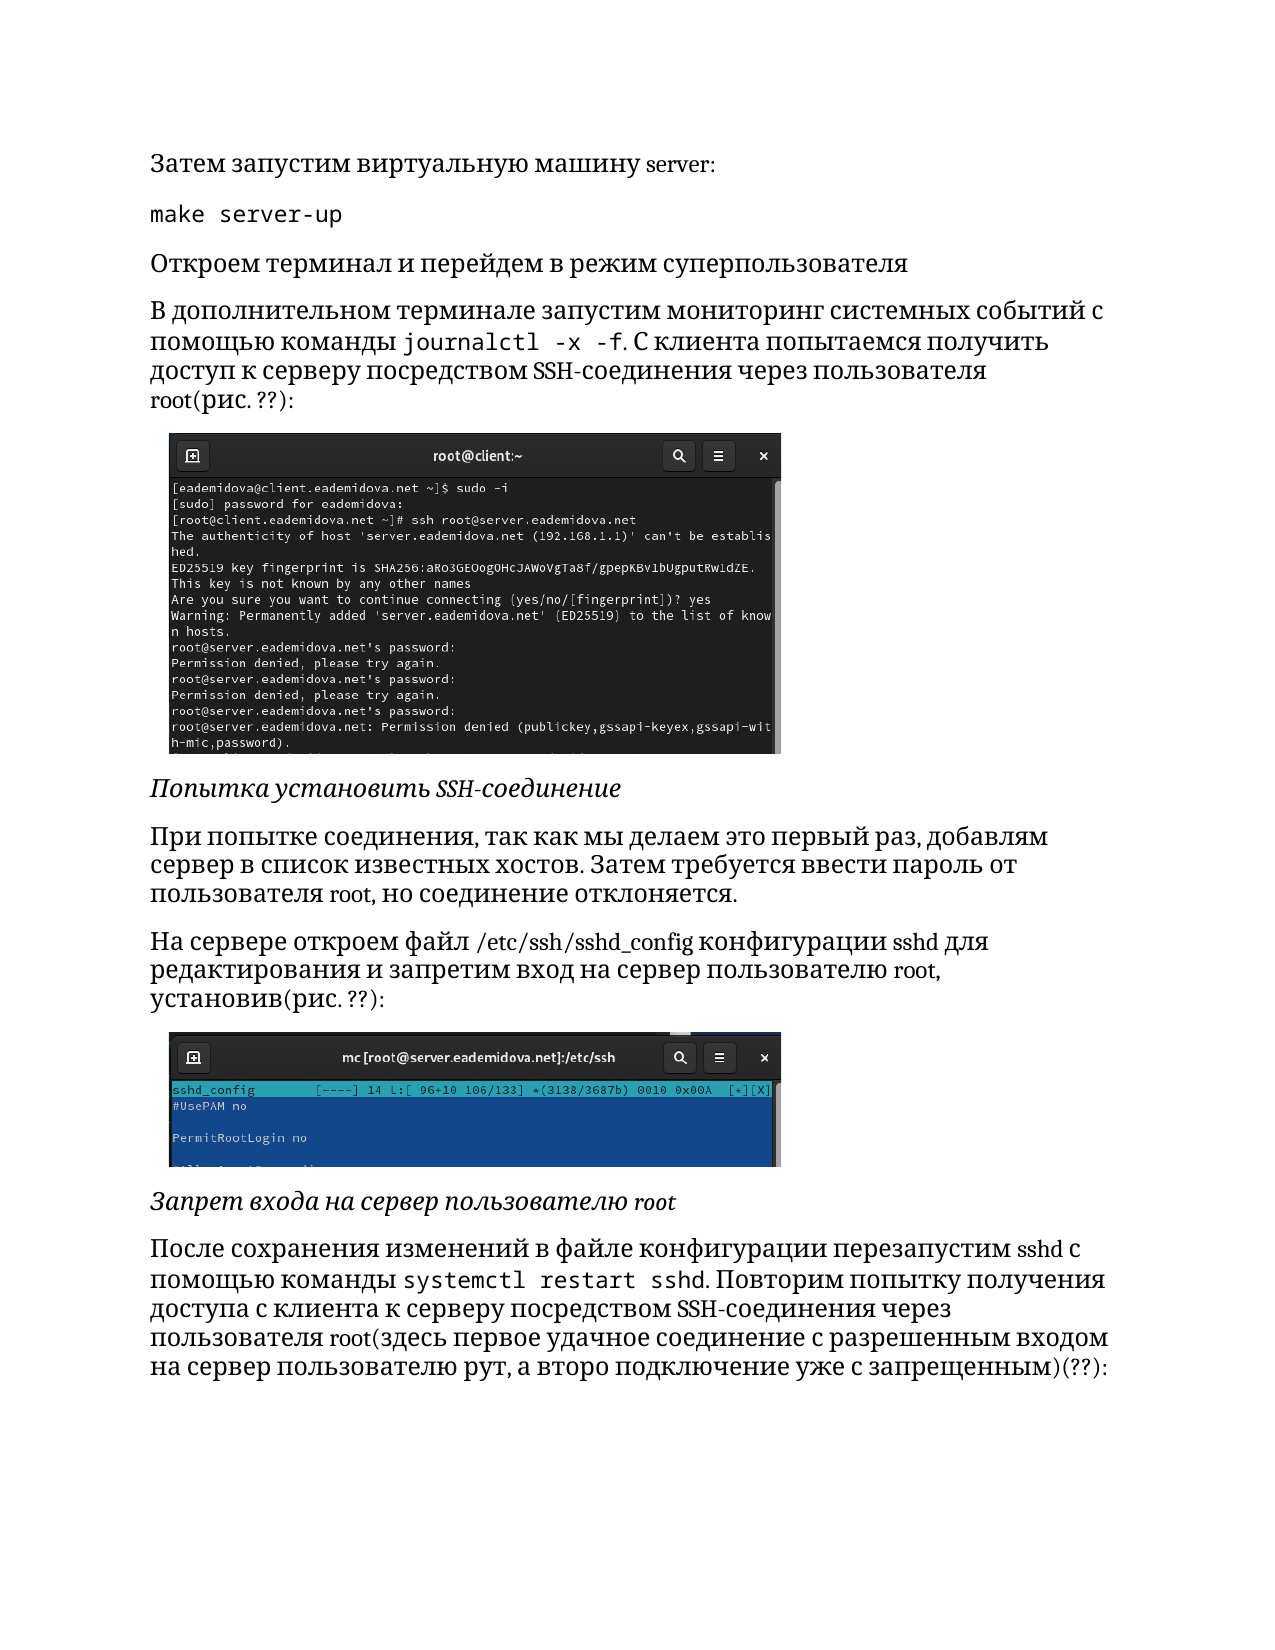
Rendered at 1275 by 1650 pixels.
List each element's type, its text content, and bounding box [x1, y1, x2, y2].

text На сервере откроем файл /etc/ssh/sshd_config конфигурации sshd для редактирования и запретим вход на сервер пользователю root, установив(рис. ??): [150, 927, 1125, 1014]
picture [168, 433, 782, 754]
text В дополнительном терминале запустим мониторинг системных событий с помощью команды journalctl -x -f. С клиента попытаемся получить доступ к серверу посредством SSH-соединения через пользователя root(рис. ??): [150, 297, 1125, 414]
text Запрет входа на сервер пользователю root [150, 1188, 1125, 1217]
text Откроем терминал и перейдем в режим суперпользователя [150, 249, 1125, 278]
text После сохранения изменений в файле конфигурации перезапустим sshd с помощью команды systemctl restart sshd. Повторим попытку получения доступа с клиента к серверу посредством SSH-соединения через пользователя root(здесь первое удачное соединение с разрешенным входом на сервер пользователю рут, а второ подключение уже с запрещенным)(??): [150, 1235, 1125, 1382]
text Затем запустим виртуальную машину server: [150, 150, 1125, 179]
text При попытке соединения, так как мы делаем это первый раз, добавлям сервер в список известных хостов. Затем требуется ввести пароль от пользователя root, но соединение отклоняется. [150, 822, 1125, 909]
text make server-up [150, 197, 1125, 229]
picture [168, 1032, 782, 1167]
text Попытка установить SSH-соединение [150, 775, 1125, 804]
